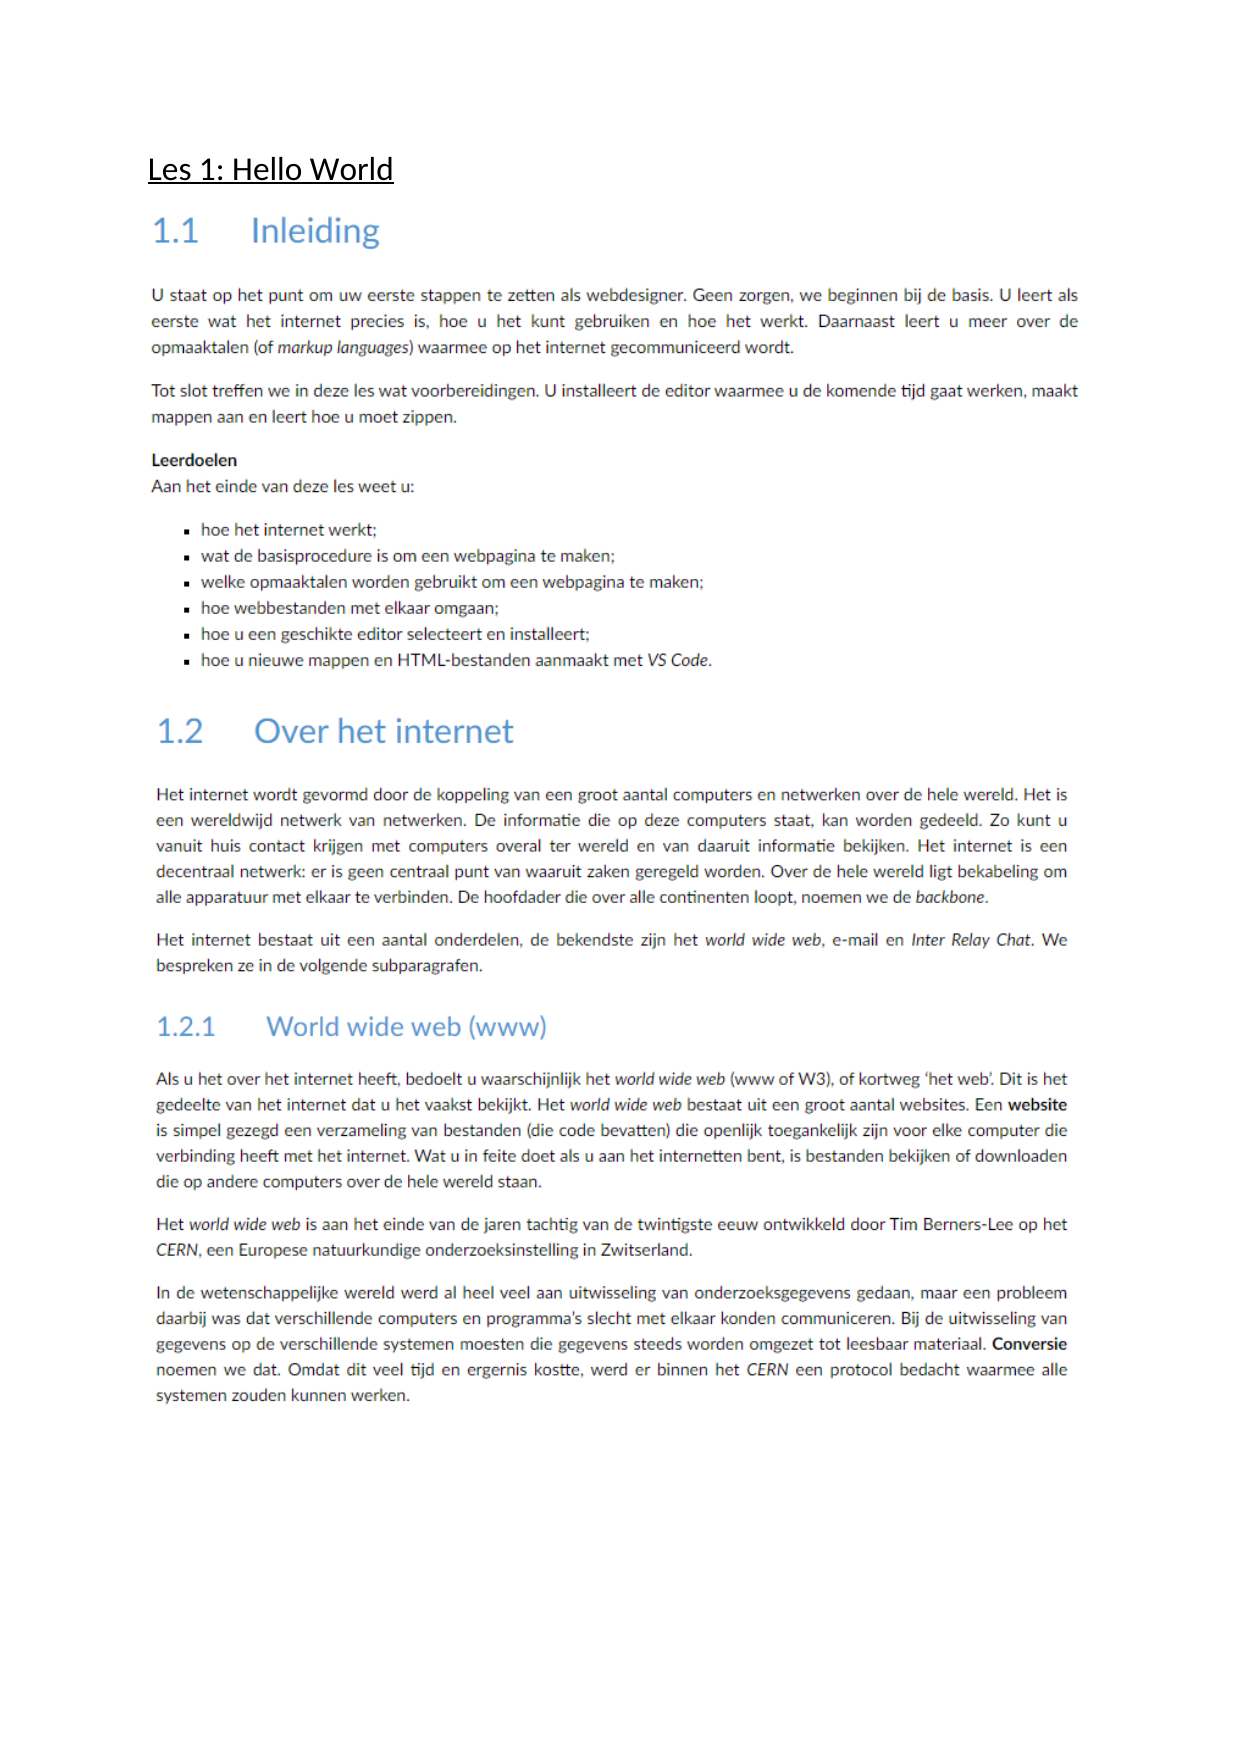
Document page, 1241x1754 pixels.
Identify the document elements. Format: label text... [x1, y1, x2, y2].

text Les 1: Hello World [148, 148, 1093, 188]
picture [147, 704, 1093, 1428]
picture [147, 208, 1093, 686]
